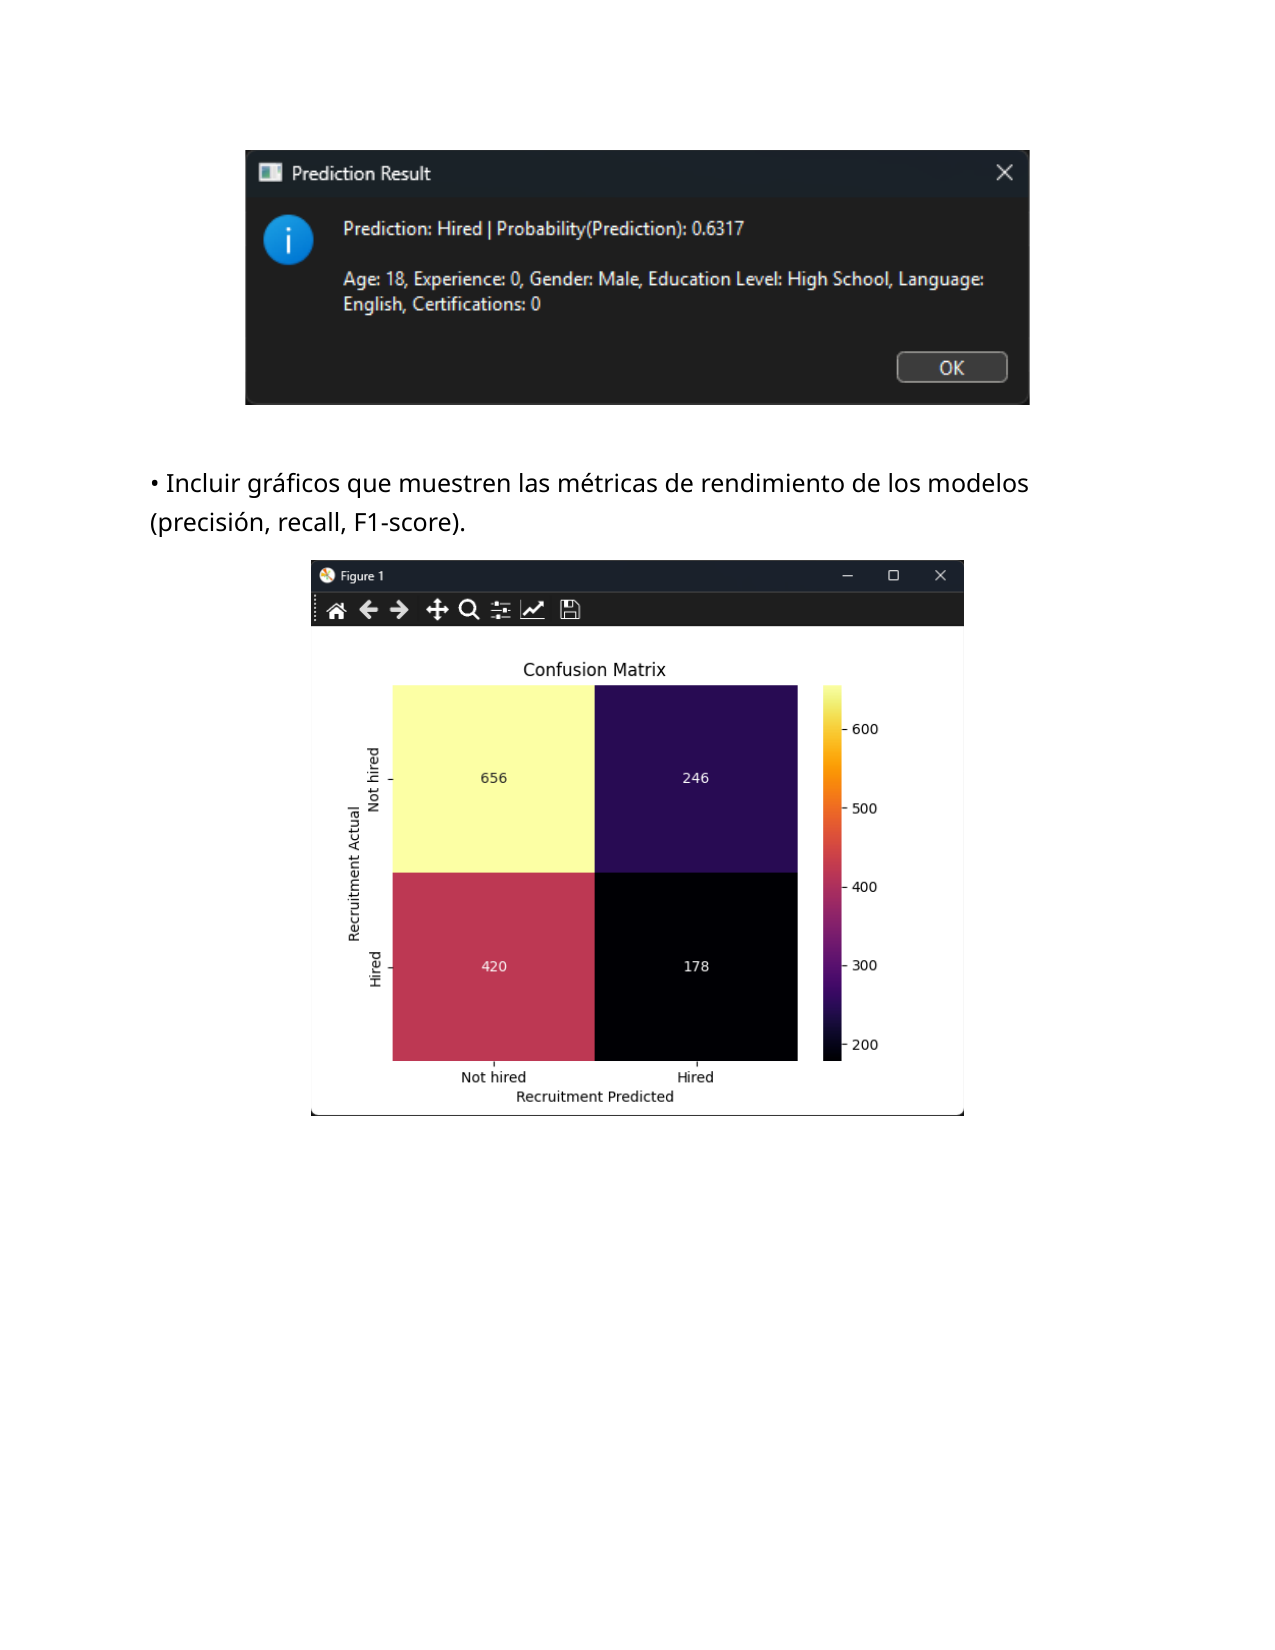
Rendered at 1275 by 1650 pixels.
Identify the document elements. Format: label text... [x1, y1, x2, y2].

text • Incluir gráficos que muestren las métricas de rendimiento de los modelos (precisión, recall, F1-score). [150, 426, 1125, 539]
picture [311, 560, 964, 1116]
picture [245, 150, 1030, 405]
